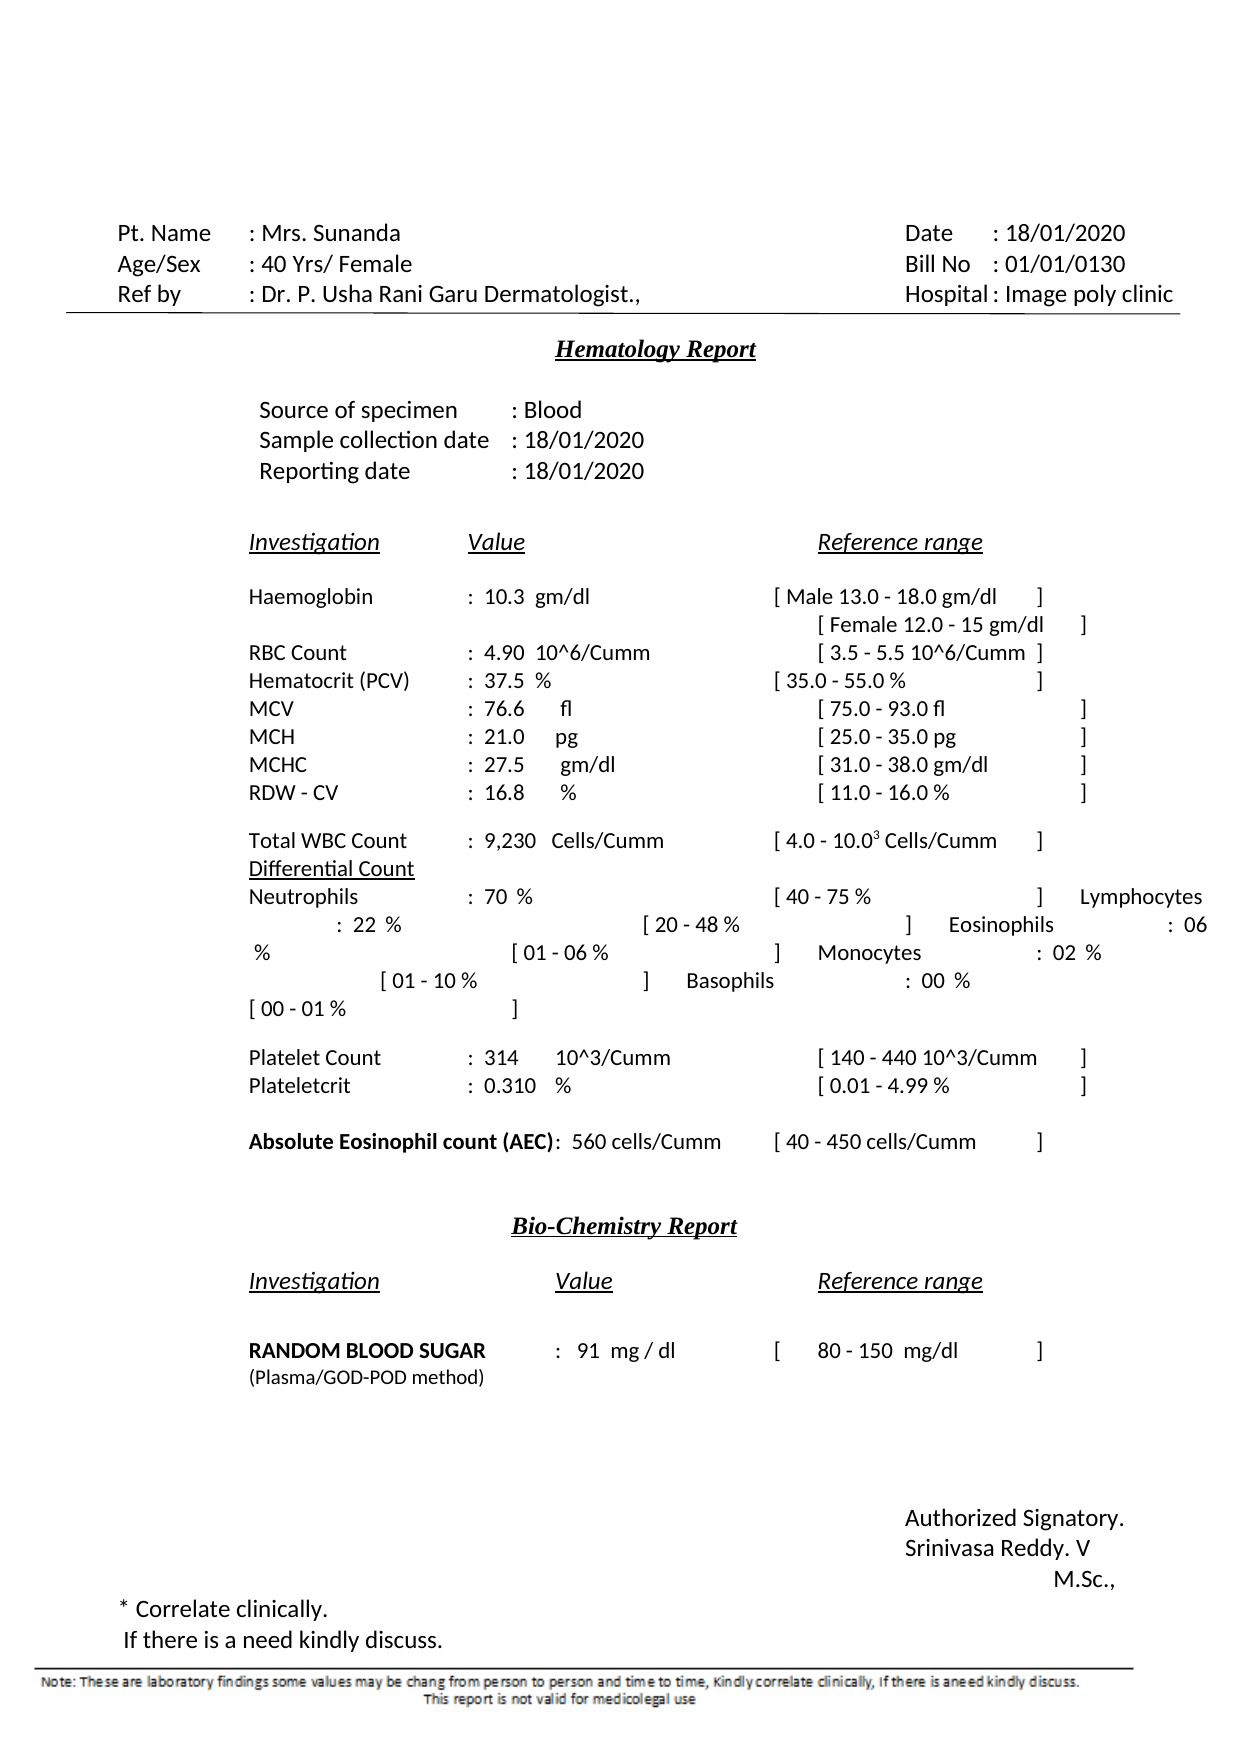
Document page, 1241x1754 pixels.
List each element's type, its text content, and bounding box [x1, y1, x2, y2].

text Haemoglobin : 10.3 gm/dl [ Male 13.0 - 18.0 gm/dl ] [205, 582, 1210, 610]
text Total WBC Count : 9,230 Cells/Cumm [ 4.0 - 10.03 Cells/Cumm ] [205, 826, 1210, 854]
text Hematocrit (PCV) : 37.5 % [ 35.0 - 55.0 % ] [205, 666, 1210, 694]
text Absolute Eosinophil count (AEC) : 560 cells/Cumm [ 40 - 450 cells/Cumm ] [205, 1127, 1210, 1155]
text Age/Sex : 40 Yrs/ Female Bill No : 01/01/0130 [74, 248, 1210, 278]
text MCH : 21.0 pg [ 25.0 - 35.0 pg ] [205, 722, 1210, 750]
text (Plasma/GOD-POD method) [205, 1364, 1210, 1390]
text [ Female 12.0 - 15 gm/dl ] [774, 610, 1210, 638]
text Hematology Report [511, 334, 1210, 363]
text Neutrophils : 70 % [ 40 - 75 % ] Lymphocytes : 22 % [ 20 - 48 % ] Eosinophils : 06 % [ 01 - 06 % ] Monocytes : 02 % [ 01 - 10 % ] Basophils : 00 % [ 00 - 01 % ] [205, 882, 1210, 1022]
text Investigation Value Reference range [205, 1265, 1210, 1296]
text MCV : 76.6 fl [ 75.0 - 93.0 fl ] [205, 694, 1210, 722]
text Plateletcrit : 0.310 % [ 0.01 - 4.99 % ] [205, 1071, 1210, 1099]
text RBC Count : 4.90 10^6/Cumm [ 3.5 - 5.5 10^6/Cumm ] [205, 638, 1210, 666]
text MCHC : 27.5 gm/dl [ 31.0 - 38.0 gm/dl ] [205, 750, 1210, 778]
text * Correlate clinically. [74, 1593, 1210, 1624]
text Reporting date : 18/01/2020 [259, 455, 1210, 485]
text Platelet Count : 314 10^3/Cumm [ 140 - 440 10^3/Cumm ] [205, 1043, 1210, 1071]
text M.Sc., [992, 1563, 1210, 1593]
text Sample collection date : 18/01/2020 [259, 424, 1210, 455]
text If there is a need kindly discuss. [74, 1624, 1210, 1654]
text Source of specimen : Blood [259, 394, 1210, 424]
picture [30, 1665, 1137, 1709]
text RDW - CV : 16.8 % [ 11.0 - 16.0 % ] [205, 778, 1210, 806]
text Investigation Value Reference range [205, 526, 1210, 556]
text RANDOM BLOOD SUGAR : 91 mg / dl [ 80 - 150 mg/dl ] [205, 1336, 1210, 1364]
text Differential Count [205, 854, 1210, 882]
text Ref by : Dr. P. Usha Rani Garu Dermatologist., Hospital : Image poly clinic [74, 278, 1210, 309]
text Srinivasa Reddy. V [861, 1532, 1210, 1563]
text Bio-Chemistry Report [467, 1211, 1210, 1240]
text Pt. Name : Mrs. Sunanda Date : 18/01/2020 [74, 217, 1210, 248]
text Authorized Signatory. [905, 1502, 1210, 1532]
